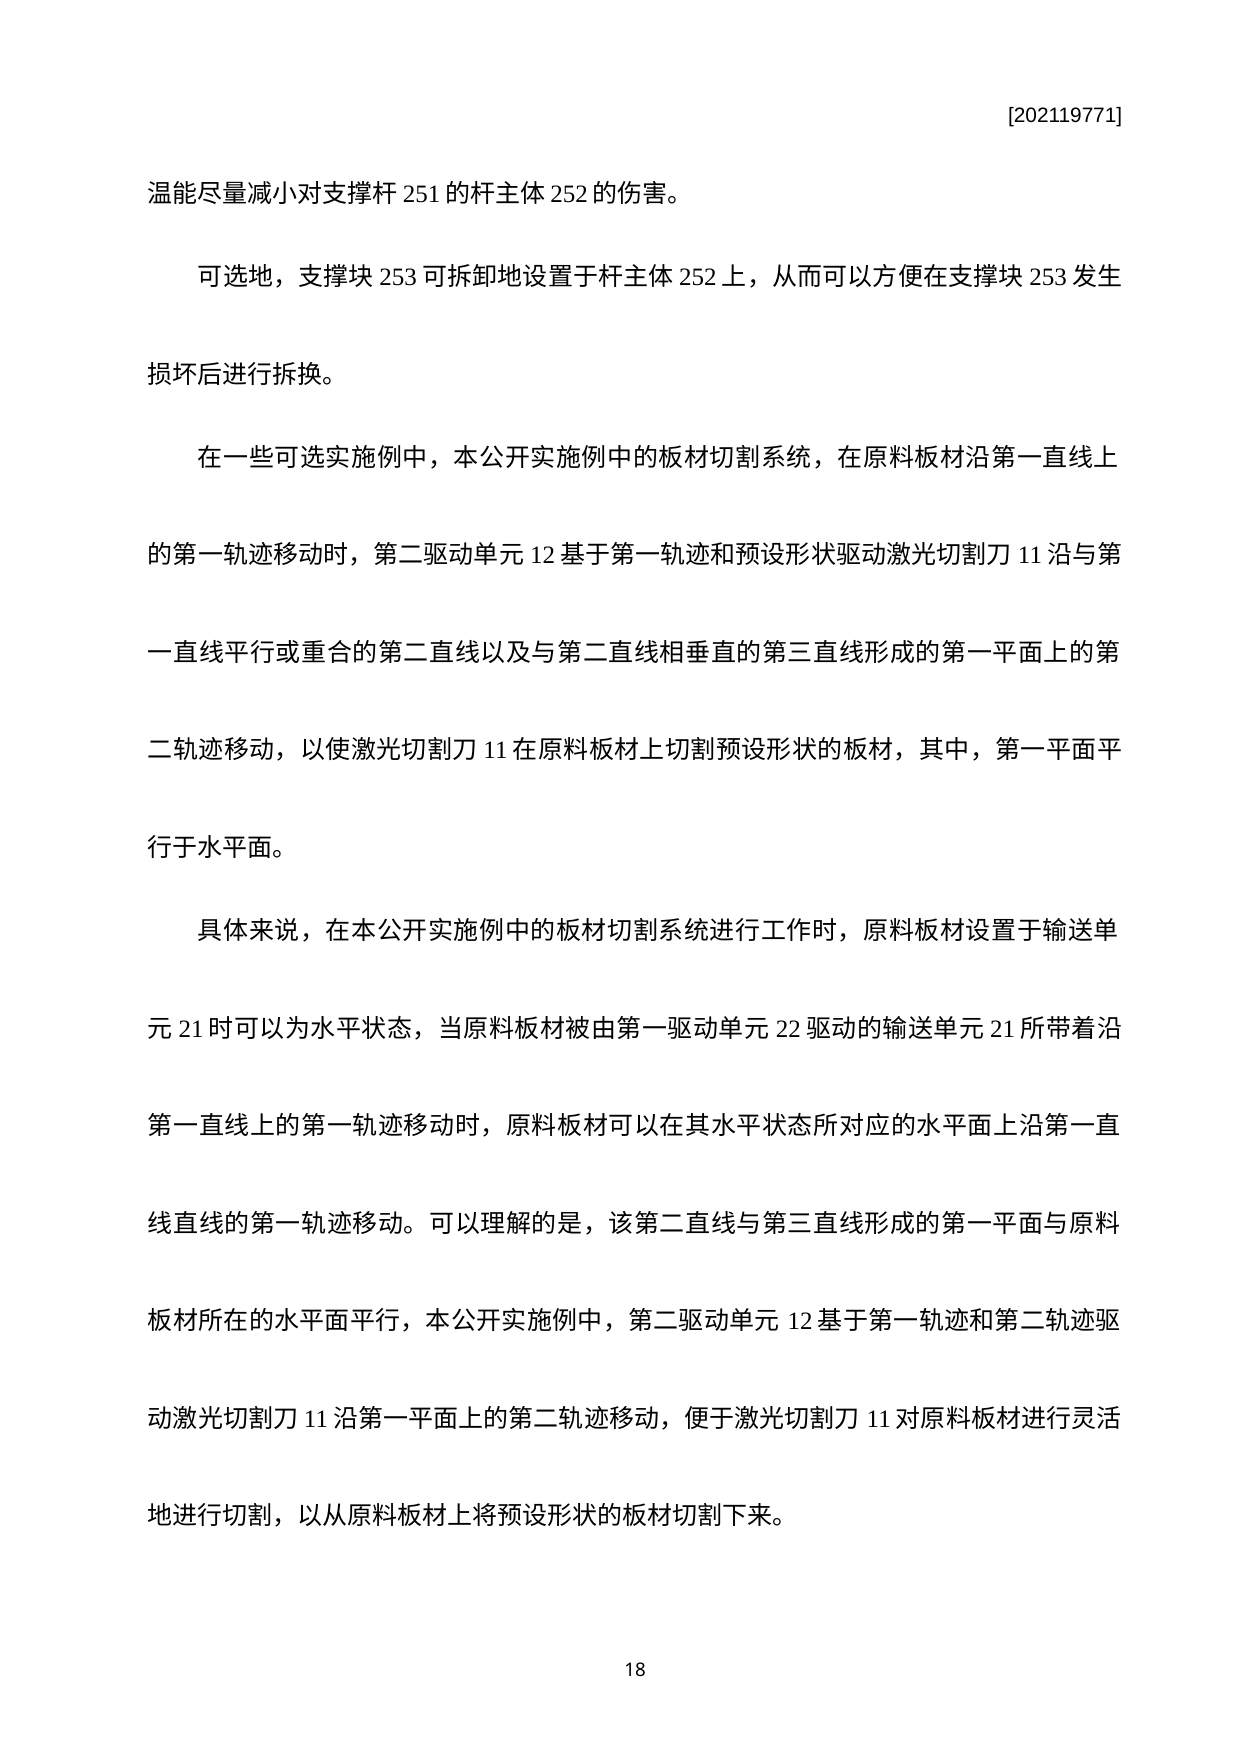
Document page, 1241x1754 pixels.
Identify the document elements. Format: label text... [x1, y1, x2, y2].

text 可选地，支撑块253可拆卸地设置于杆主体252上，从而可以方便在支撑块253发生损坏后进行拆换。 [148, 242, 1122, 405]
text 具体来说，在本公开实施例中的板材切割系统进行工作时，原料板材设置于输送单元21时可以为水平状态，当原料板材被由第一驱动单元22驱动的输送单元21所带着沿第一直线上的第一轨迹移动时，原料板材可以在其水平状态所对应的水平面上沿第一直线直线的第一轨迹移动。可以理解的是，该第二直线与第三直线形成的第一平面与原料板材所在的水平面平行，本公开实施例中，第二驱动单元12基于第一轨迹和第二轨迹驱动激光切割刀11沿第一平面上的第二轨迹移动，便于激光切割刀11对原料板材进行灵活地进行切割，以从原料板材上将预设形状的板材切割下来。 [148, 896, 1122, 1546]
text 在一些可选实施例中，本公开实施例中的板材切割系统，在原料板材沿第一直线上的第一轨迹移动时，第二驱动单元12基于第一轨迹和预设形状驱动激光切割刀11沿与第一直线平行或重合的第二直线以及与第二直线相垂直的第三直线形成的第一平面上的第二轨迹移动，以使激光切割刀11在原料板材上切割预设形状的板材，其中，第一平面平行于水平面。 [148, 423, 1122, 878]
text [148, 159, 1122, 224]
